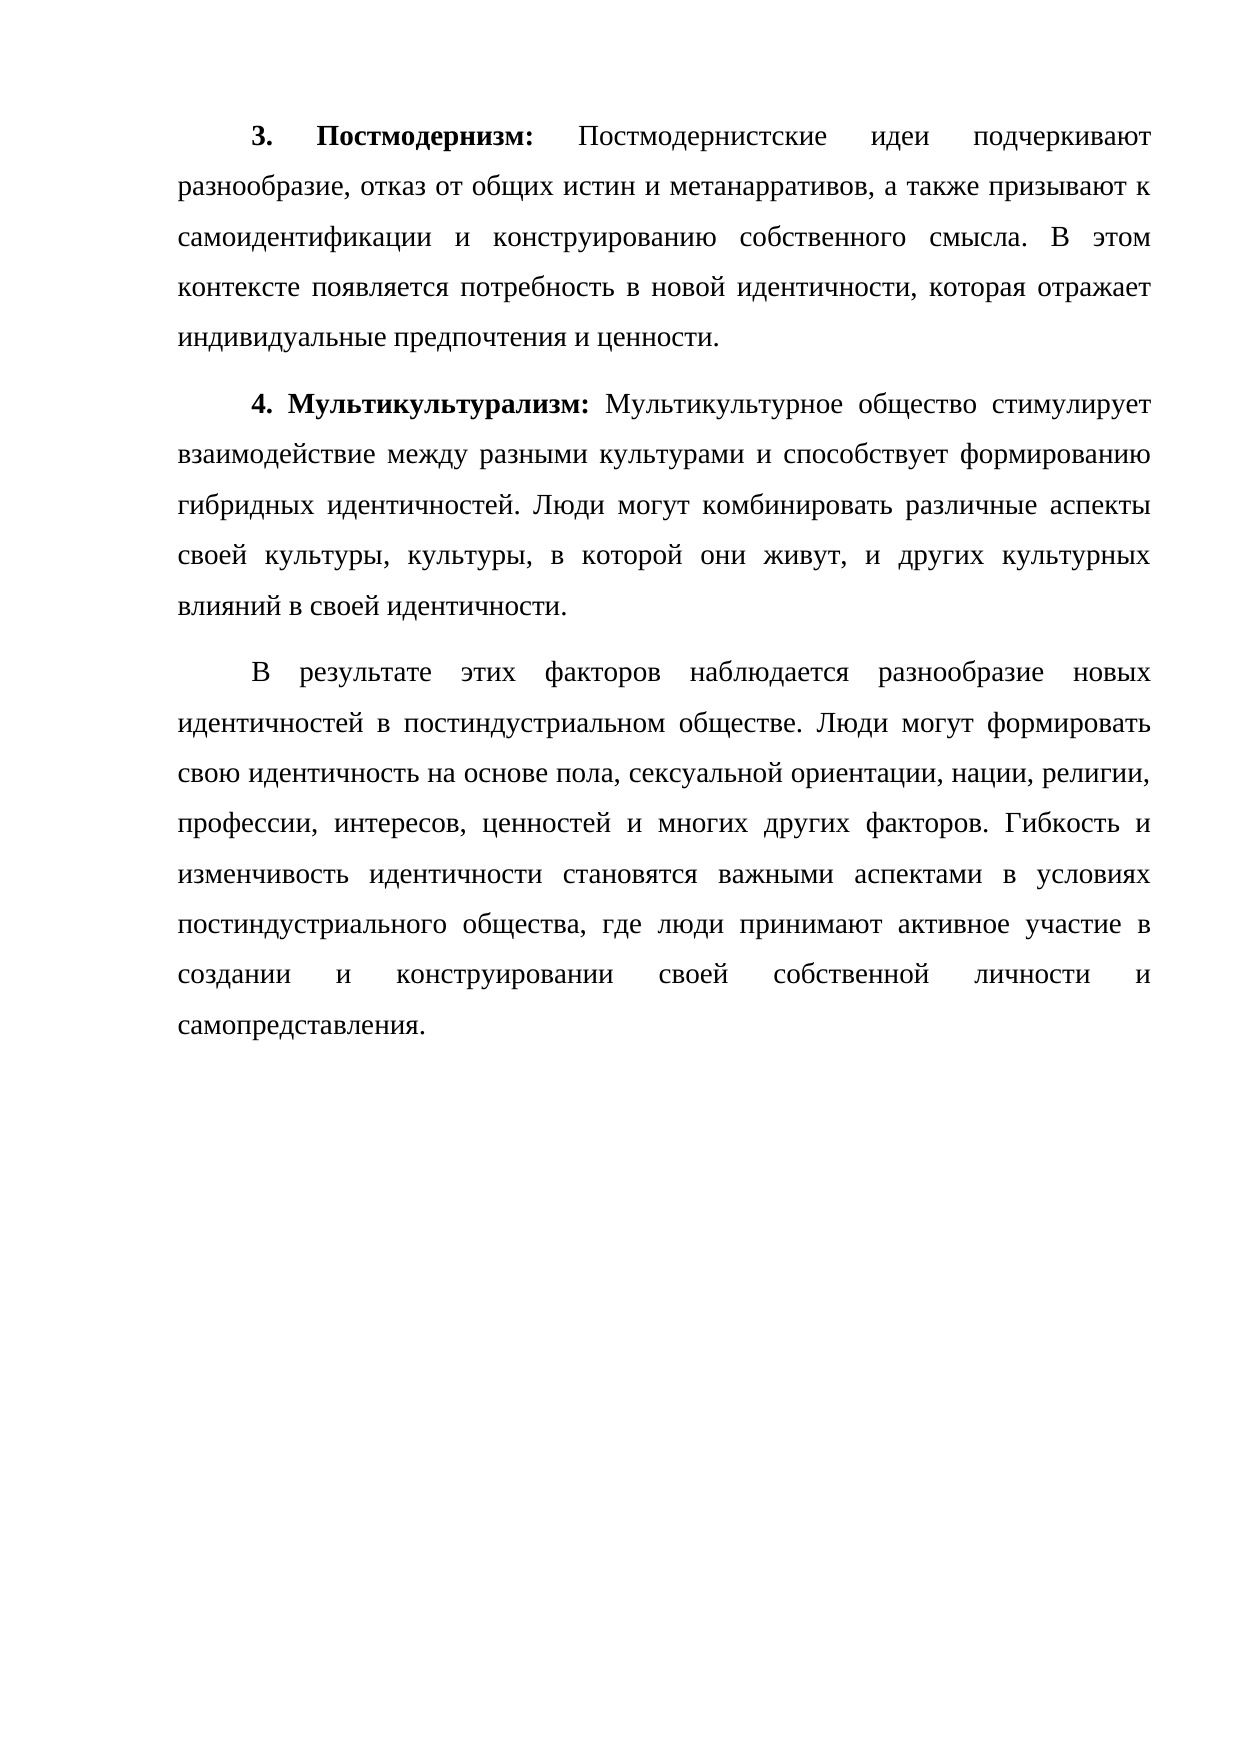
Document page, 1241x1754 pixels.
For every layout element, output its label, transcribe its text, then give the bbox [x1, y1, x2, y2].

text 4. Мультикультурализм: Мультикультурное общество стимулирует взаимодействие между разными культурами и способствует формированию гибридных идентичностей. Люди могут комбинировать различные аспекты своей культуры, культуры, в которой они живут, и других культурных влияний в своей идентичности. [177, 386, 1152, 621]
text 3. Постмодернизм: Постмодернистские идеи подчеркивают разнообразие, отказ от общих истин и метанарративов, а также призывают к самоидентификации и конструированию собственного смысла. В этом контексте появляется потребность в новой идентичности, которая отражает индивидуальные предпочтения и ценности. [177, 118, 1152, 353]
text В результате этих факторов наблюдается разнообразие новых идентичностей в постиндустриальном обществе. Люди могут формировать свою идентичность на основе пола, сексуальной ориентации, нации, религии, профессии, интересов, ценностей и многих других факторов. Гибкость и изменчивость идентичности становятся важными аспектами в условиях постиндустриального общества, где люди принимают активное участие в создании и конструировании своей собственной личности и самопредставления. [177, 654, 1152, 1040]
